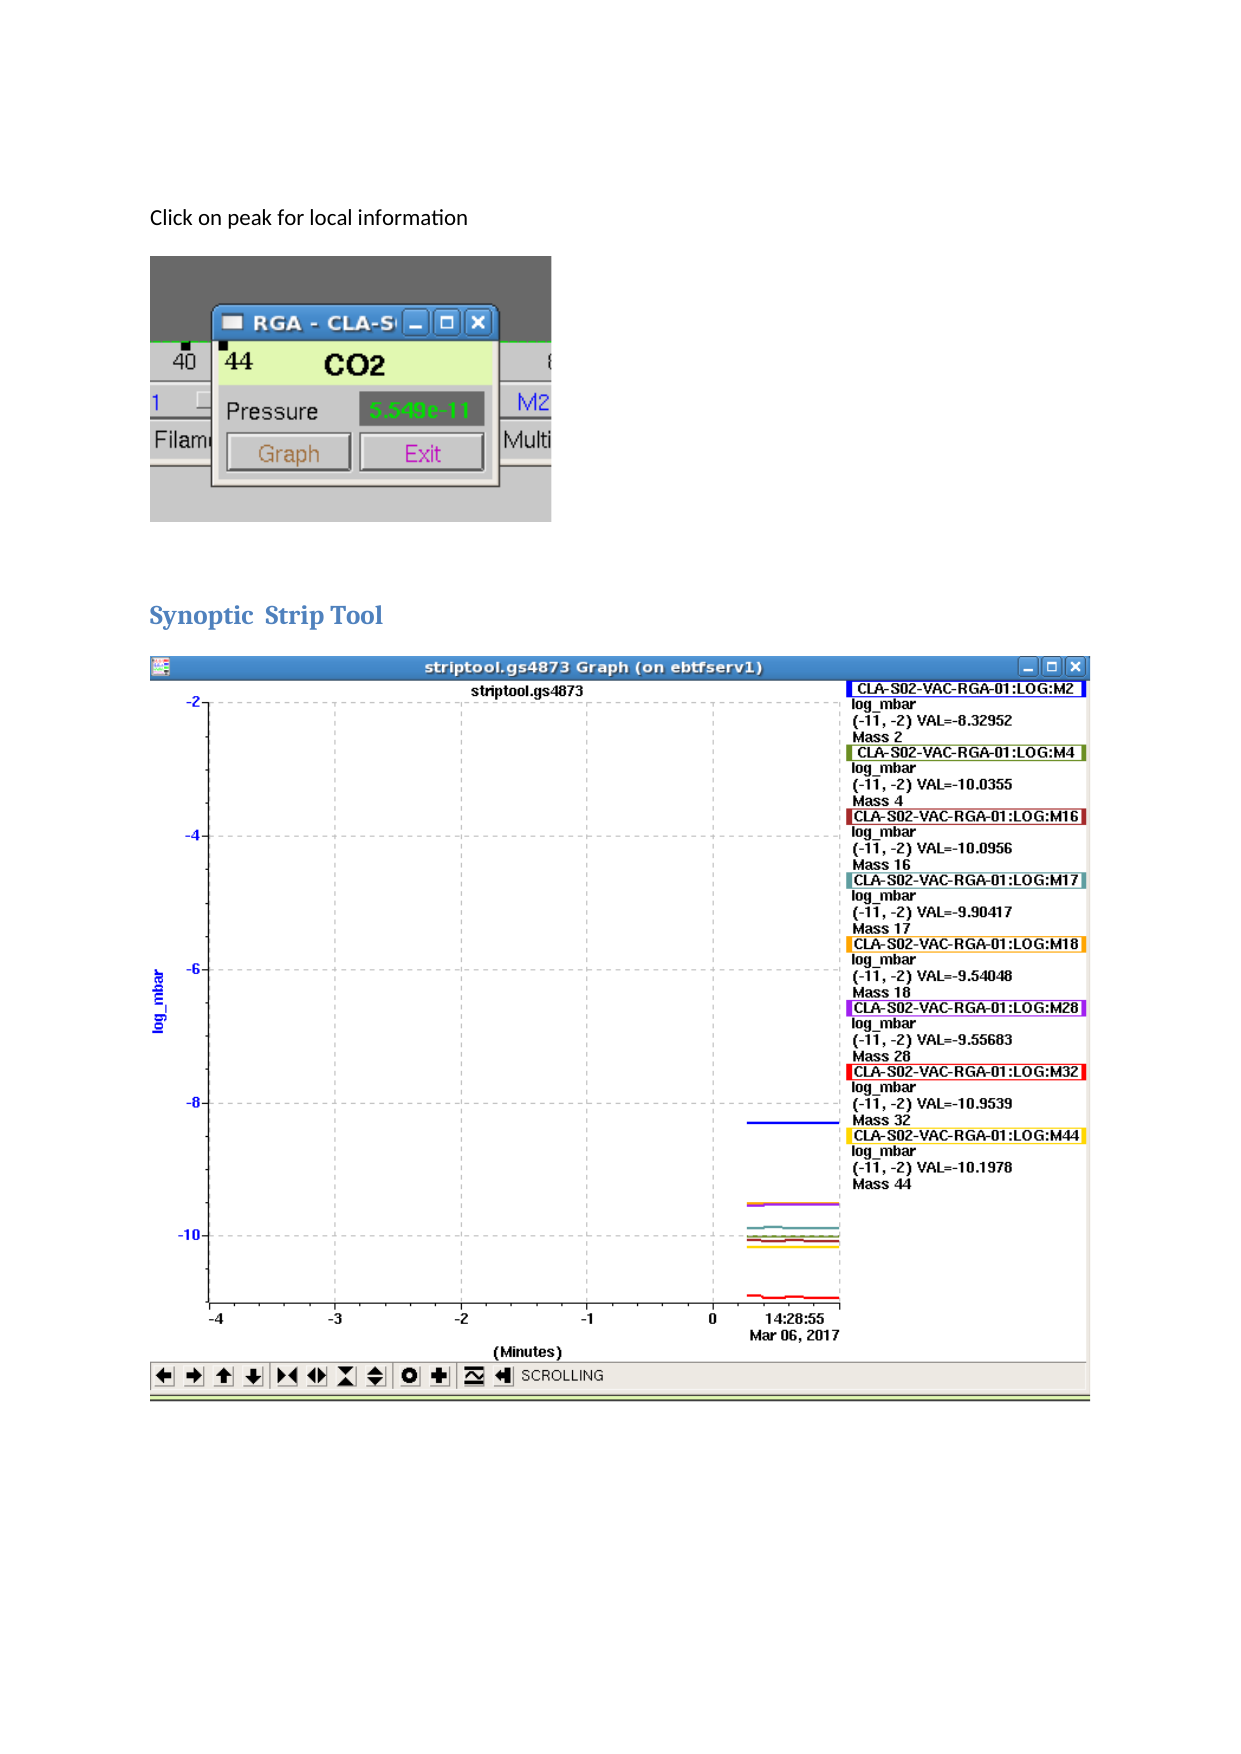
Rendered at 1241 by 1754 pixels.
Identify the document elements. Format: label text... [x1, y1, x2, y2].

picture [150, 656, 1091, 1402]
subtitle Synoptic Strip Tool [150, 600, 1090, 631]
text Click on peak for local information [150, 203, 1090, 231]
picture [150, 256, 552, 522]
